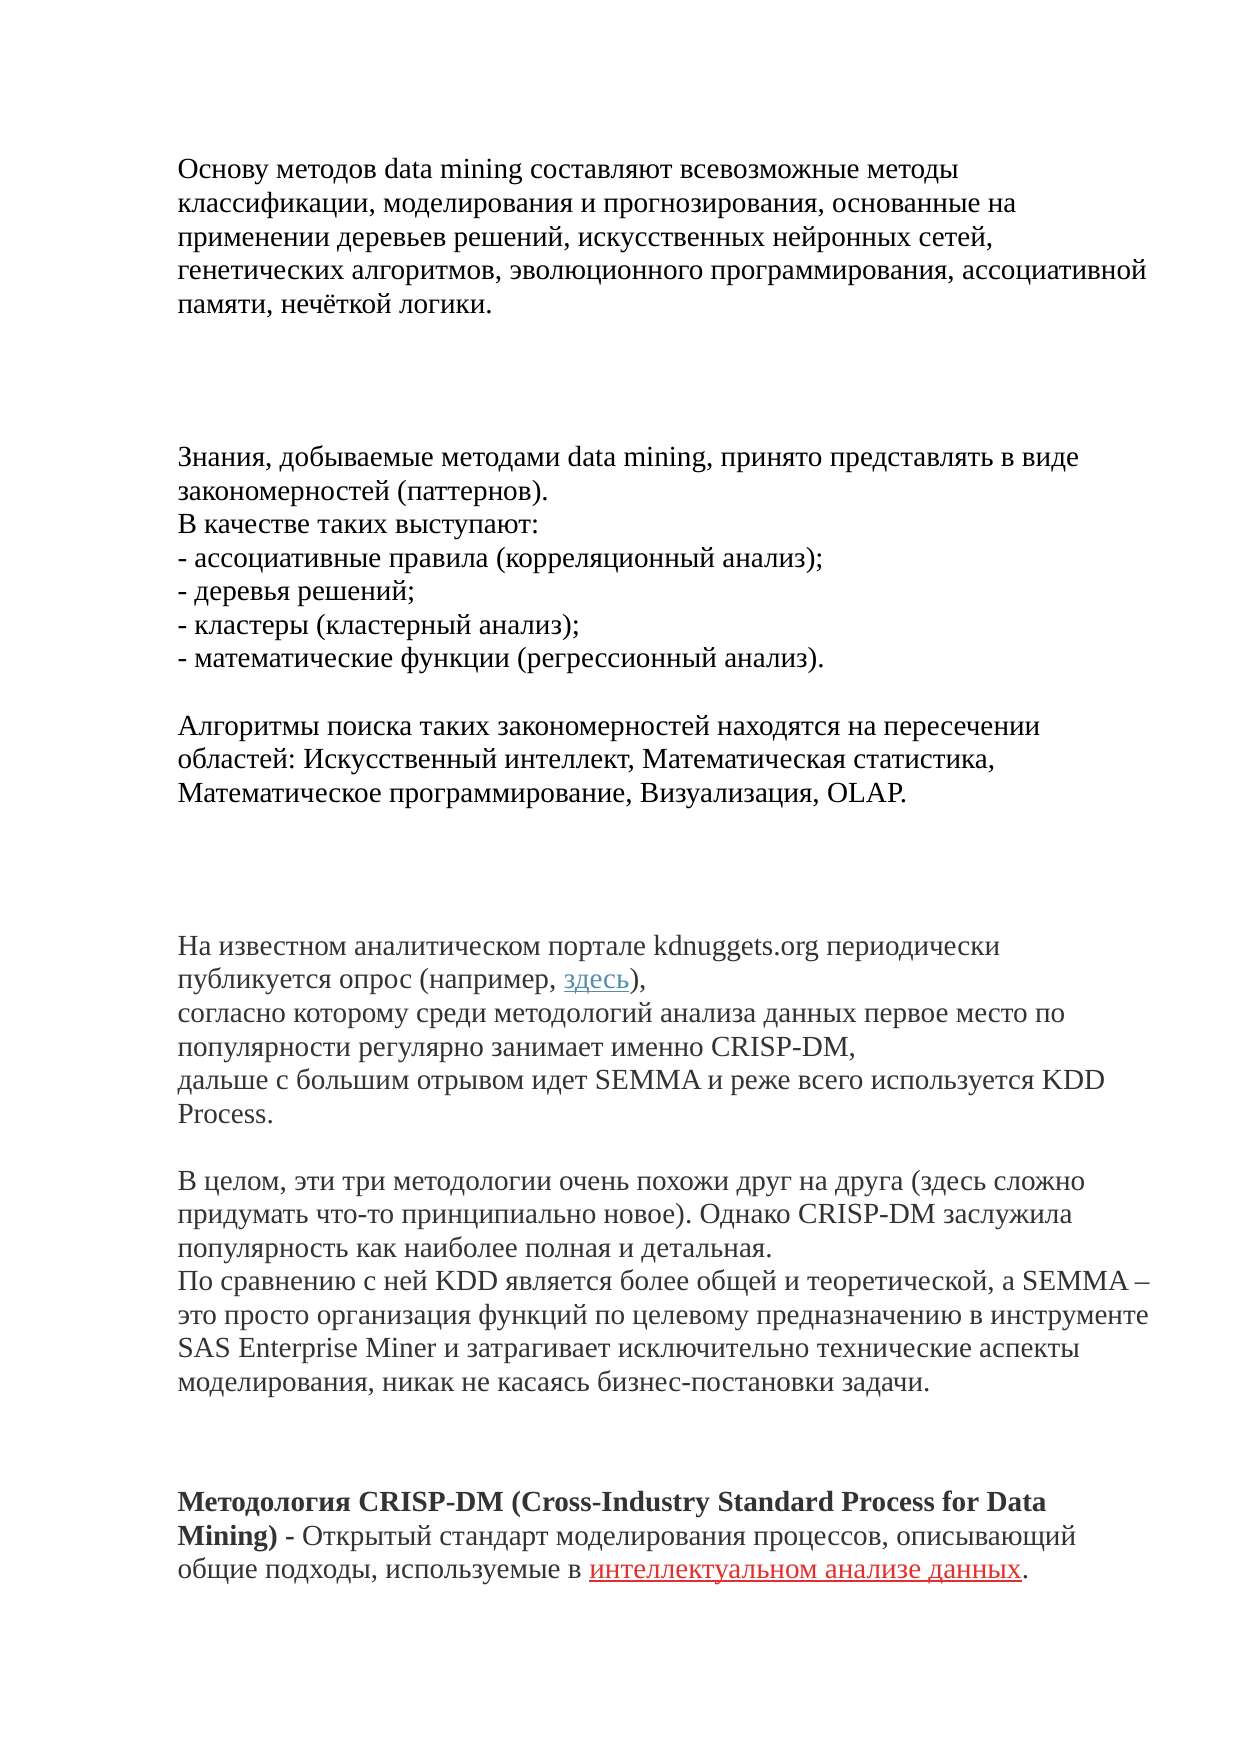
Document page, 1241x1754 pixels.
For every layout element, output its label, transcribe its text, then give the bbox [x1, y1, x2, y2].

text дальше с большим отрывом идет SEMMA и реже всего используется KDD Process. [177, 1062, 1152, 1129]
text - кластеры (кластерный анализ); [177, 607, 1152, 641]
text Алгоритмы поиска таких закономерностей находятся на пересечении областей: Искусственный интеллект, Математическая статистика, Математическое программирование, Визуализация, OLAP. [177, 708, 1152, 808]
text Методология CRISP-DM (Cross-Industry Standard Process for Data Mining) - Открытый стандарт моделирования процессов, описывающий общие подходы, используемые в интеллектуальном анализе данных. [177, 1484, 1152, 1585]
text согласно которому среди методологий анализа данных первое место по популярности регулярно занимает именно CRISP-DM, [177, 995, 1152, 1062]
text В качестве таких выступают: [177, 506, 1152, 540]
text - деревья решений; [177, 573, 1152, 607]
text На известном аналитическом портале kdnuggets.org периодически публикуется опрос (например, здесь), [177, 928, 1152, 995]
text - ассоциативные правила (корреляционный анализ); [177, 540, 1152, 573]
text В целом, эти три методологии очень похожи друг на друга (здесь сложно придумать что-то принципиально новое). Однако CRISP-DM заслужила популярность как наиболее полная и детальная. [177, 1163, 1152, 1263]
text По сравнению с ней KDD является более общей и теоретической, а SEMMA – это просто организация функций по целевому предназначению в инструменте SAS Enterprise Miner и затрагивает исключительно технические аспекты моделирования, никак не касаясь бизнес-постановки задачи. [177, 1263, 1152, 1398]
text Основу методов data mining составляют всевозможные методы классификации, моделирования и прогнозирования, основанные на применении деревьев решений, искусственных нейронных сетей, генетических алгоритмов, эволюционного программирования, ассоциативной памяти, нечёткой логики. [177, 152, 1152, 319]
text Знания, добываемые методами data mining, принято представлять в виде закономерностей (паттернов). [177, 439, 1152, 506]
text - математические функции (регрессионный анализ). [177, 641, 1152, 674]
